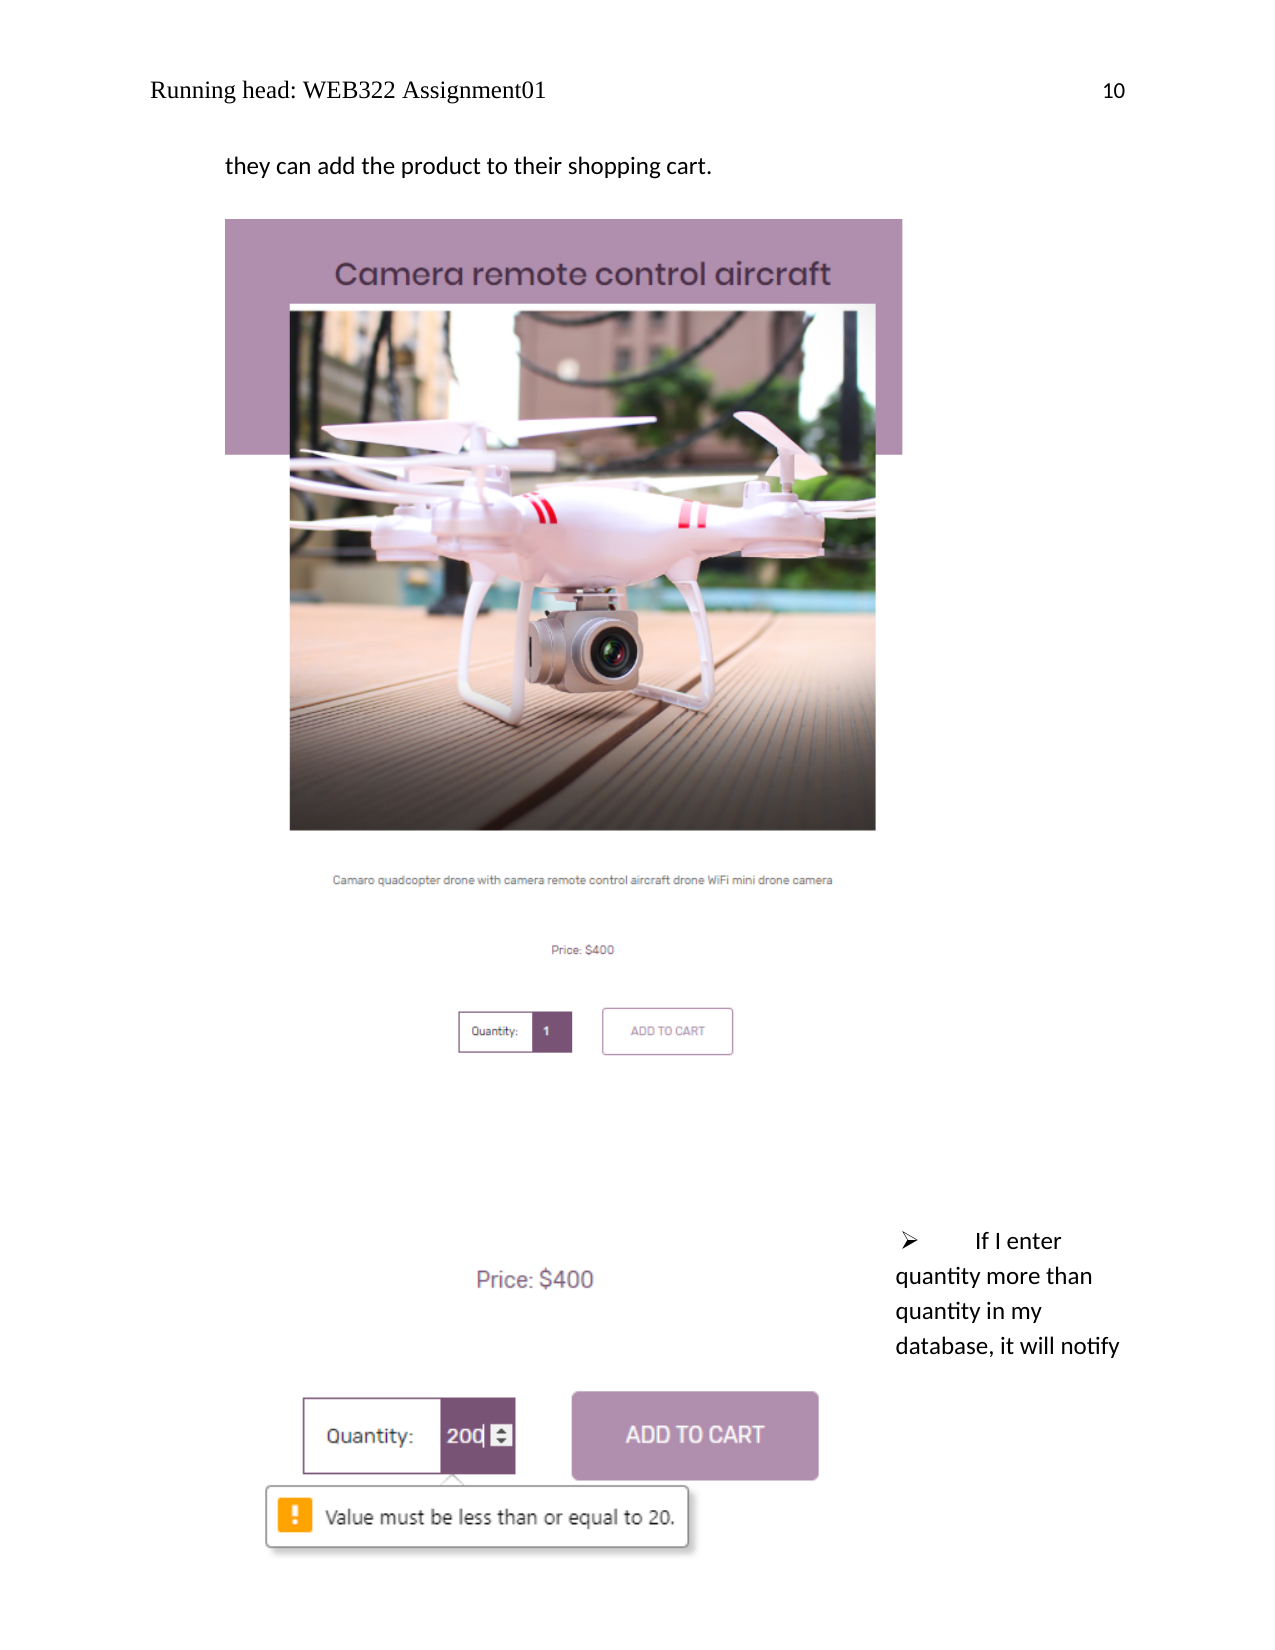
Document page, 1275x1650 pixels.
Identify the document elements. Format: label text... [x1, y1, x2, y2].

picture [225, 1239, 877, 1649]
picture [225, 219, 903, 1106]
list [187, 150, 1125, 181]
list If I enter quantity more than quantity in my database, it will notify [187, 1225, 1125, 1361]
